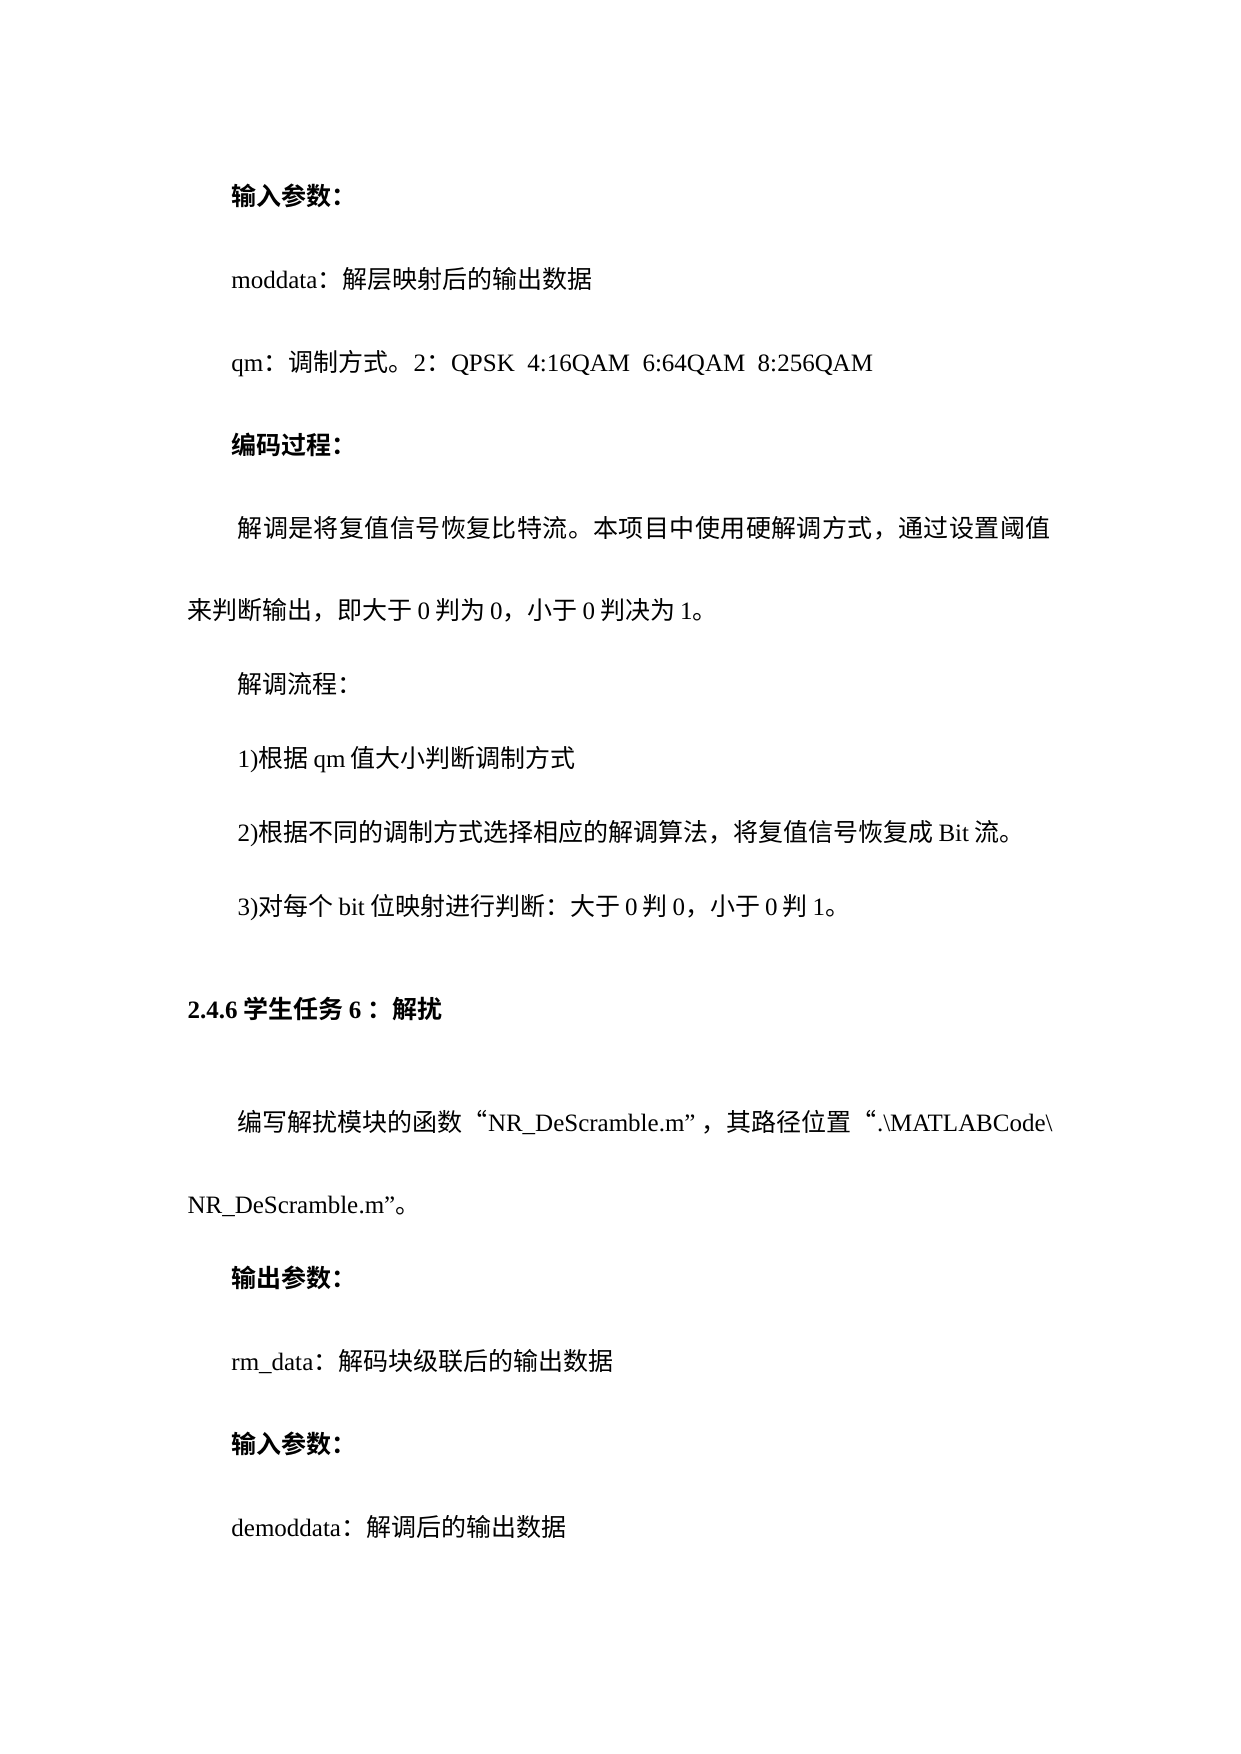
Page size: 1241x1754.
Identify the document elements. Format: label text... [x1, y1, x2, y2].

text 解调是将复值信号恢复比特流。本项目中使用硬解调方式，通过设置阈值来判断输出，即大于0判为0，小于0判决为1。 [187, 494, 1053, 641]
text 2)根据不同的调制方式选择相应的解调算法，将复值信号恢复成Bit流。 [187, 798, 1053, 863]
text 3)对每个bit位映射进行判断：大于0判0，小于0判1。 [187, 872, 1053, 937]
text 输入参数： [187, 162, 1053, 227]
text 1)根据qm值大小判断调制方式 [187, 724, 1053, 789]
text 编码过程： [187, 411, 1053, 476]
text 2.4.6 学生任务6 ：解扰 [187, 975, 1053, 1040]
text qm：调制方式。2：QPSK 4:16QAM 6:64QAM 8:256QAM [187, 328, 1053, 393]
text demoddata：解调后的输出数据 [187, 1493, 1053, 1558]
text 输入参数： [187, 1410, 1053, 1475]
text rm_data：解码块级联后的输出数据 [187, 1327, 1053, 1392]
text moddata：解层映射后的输出数据 [187, 245, 1053, 310]
text 解调流程： [187, 650, 1053, 715]
text 编写解扰模块的函数“NR_DeScramble.m” ，其路径位置“.\MATLABCode\ NR_DeScramble.m”。 [187, 1088, 1053, 1235]
text 输出参数： [187, 1244, 1053, 1309]
